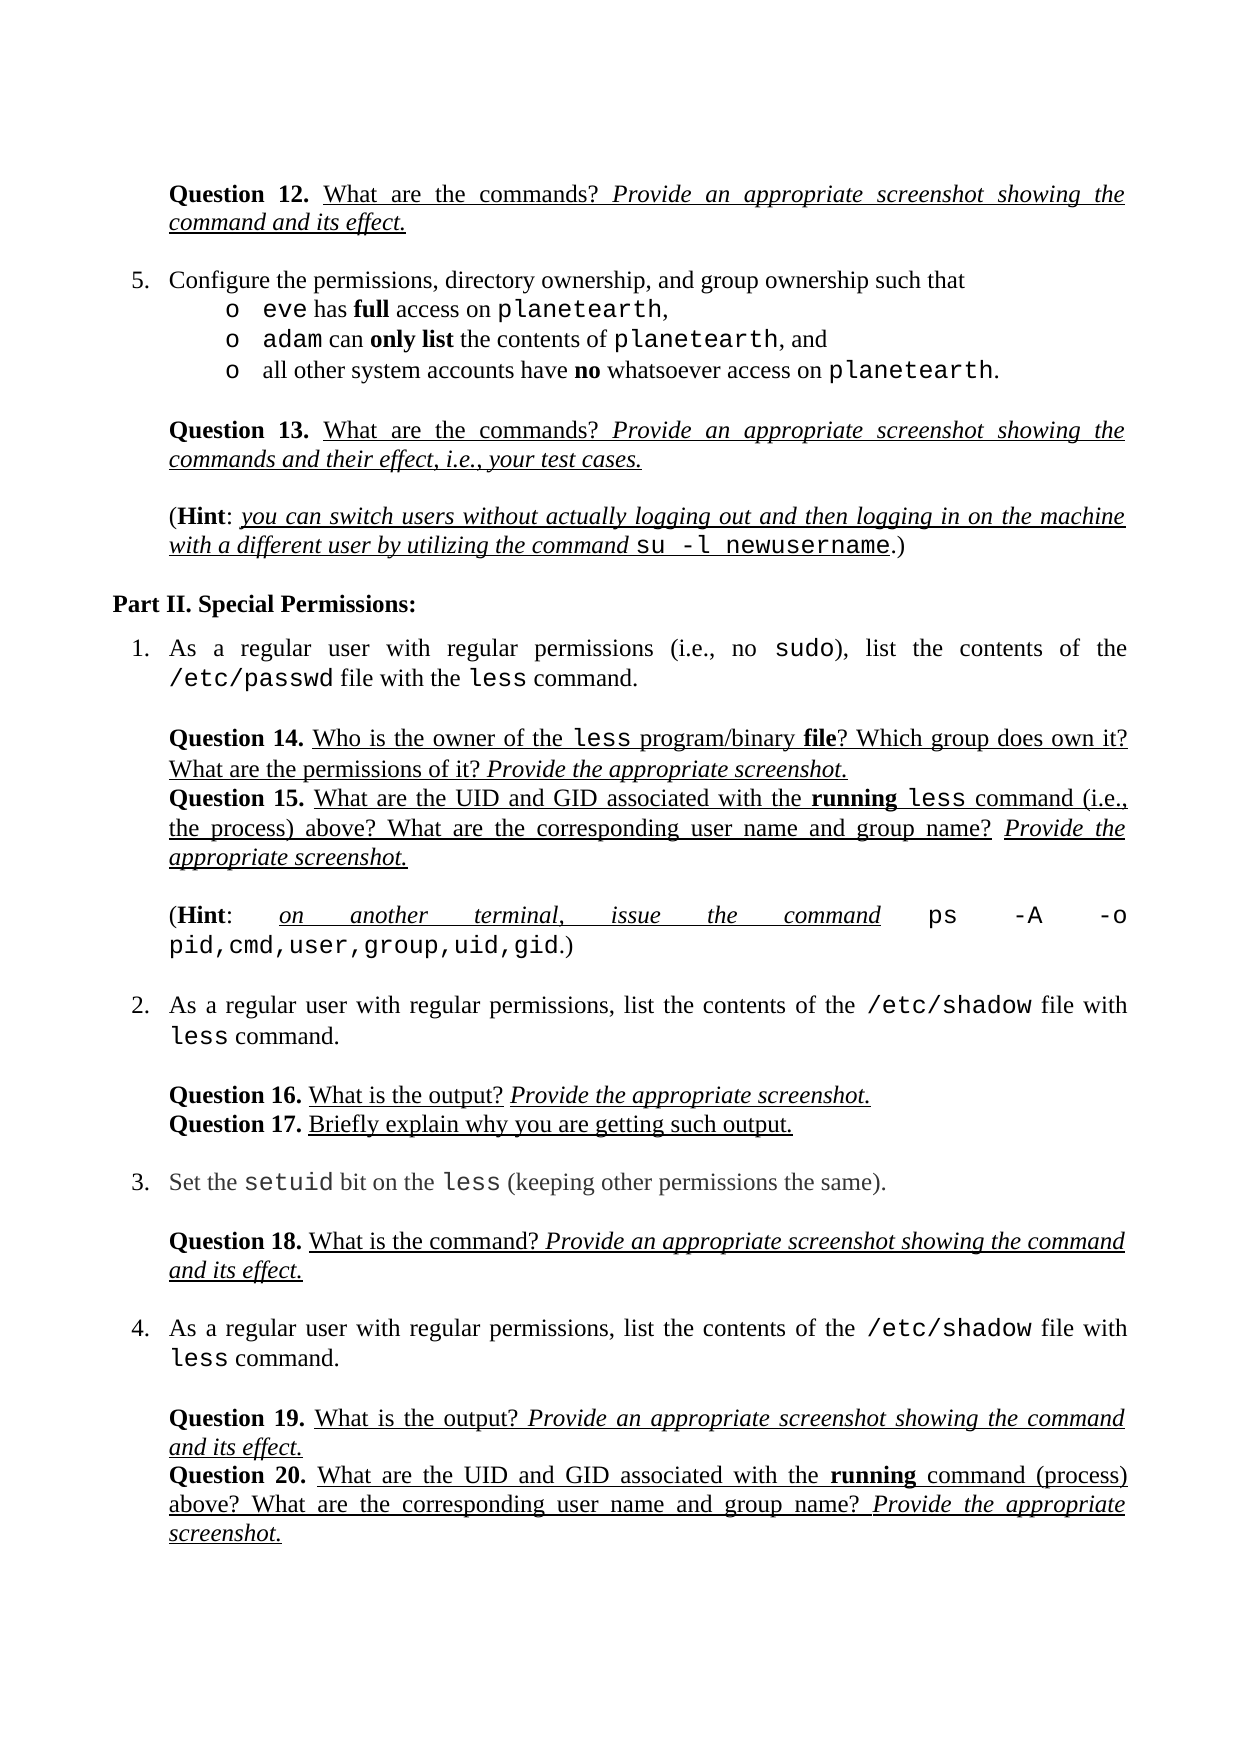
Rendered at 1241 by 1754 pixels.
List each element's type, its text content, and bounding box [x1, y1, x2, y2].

list (Hint: on another terminal, issue the command ps -A -o pid,cmd,user,group,uid,gid.) [169, 900, 1128, 961]
list Question 15. What are the UID and GID associated with the running less command (i.e., the process) above? What are the corresponding user name and group name? Provide the appropriate screenshot. [169, 783, 1128, 871]
list adam can only list the contents of planetearth, and [225, 324, 1128, 355]
list Question 20. What are the UID and GID associated with the running command (process) above? What are the corresponding user name and group name? Provide the appropriate screenshot. [169, 1461, 1128, 1547]
text Part II. Special Permissions: [112, 589, 1128, 618]
list Question 16. What is the output? Provide the appropriate screenshot. [169, 1081, 1128, 1109]
list As a regular user with regular permissions, list the contents of the /etc/shadow file with less command. [131, 1313, 1128, 1374]
list eve has full access on planetearth, [225, 294, 1128, 324]
list Configure the permissions, directory ownership, and group ownership such that [131, 265, 1128, 294]
list Question 18. What is the command? Provide an appropriate screenshot showing the command and its effect. [169, 1226, 1128, 1284]
list As a regular user with regular permissions (i.e., no sudo), list the contents of the /etc/passwd file with the less command. [131, 633, 1128, 694]
list As a regular user with regular permissions, list the contents of the /etc/shadow file with less command. [131, 990, 1128, 1052]
list all other system accounts have no whatsoever access on planetearth. [225, 355, 1128, 386]
list (Hint: you can switch users without actually logging out and then logging in on the machine with a different user by utilizing the command su -l newusername.) [169, 501, 1128, 561]
list Question 12. What are the commands? Provide an appropriate screenshot showing the command and its effect. [169, 179, 1128, 236]
list Question 17. Briefly explain why you are getting such output. [169, 1109, 1128, 1138]
list Set the setuid bit on the less (keeping other permissions the same). [501, 1167, 1128, 1198]
list Question 19. What is the output? Provide an appropriate screenshot showing the command and its effect. [169, 1403, 1128, 1461]
list Question 14. Who is the owner of the less program/binary file? Which group does own it? What are the permissions of it? Provide the appropriate screenshot. [169, 723, 1128, 783]
list Question 13. What are the commands? Provide an appropriate screenshot showing the commands and their effect, i.e., your test cases. [169, 415, 1128, 472]
